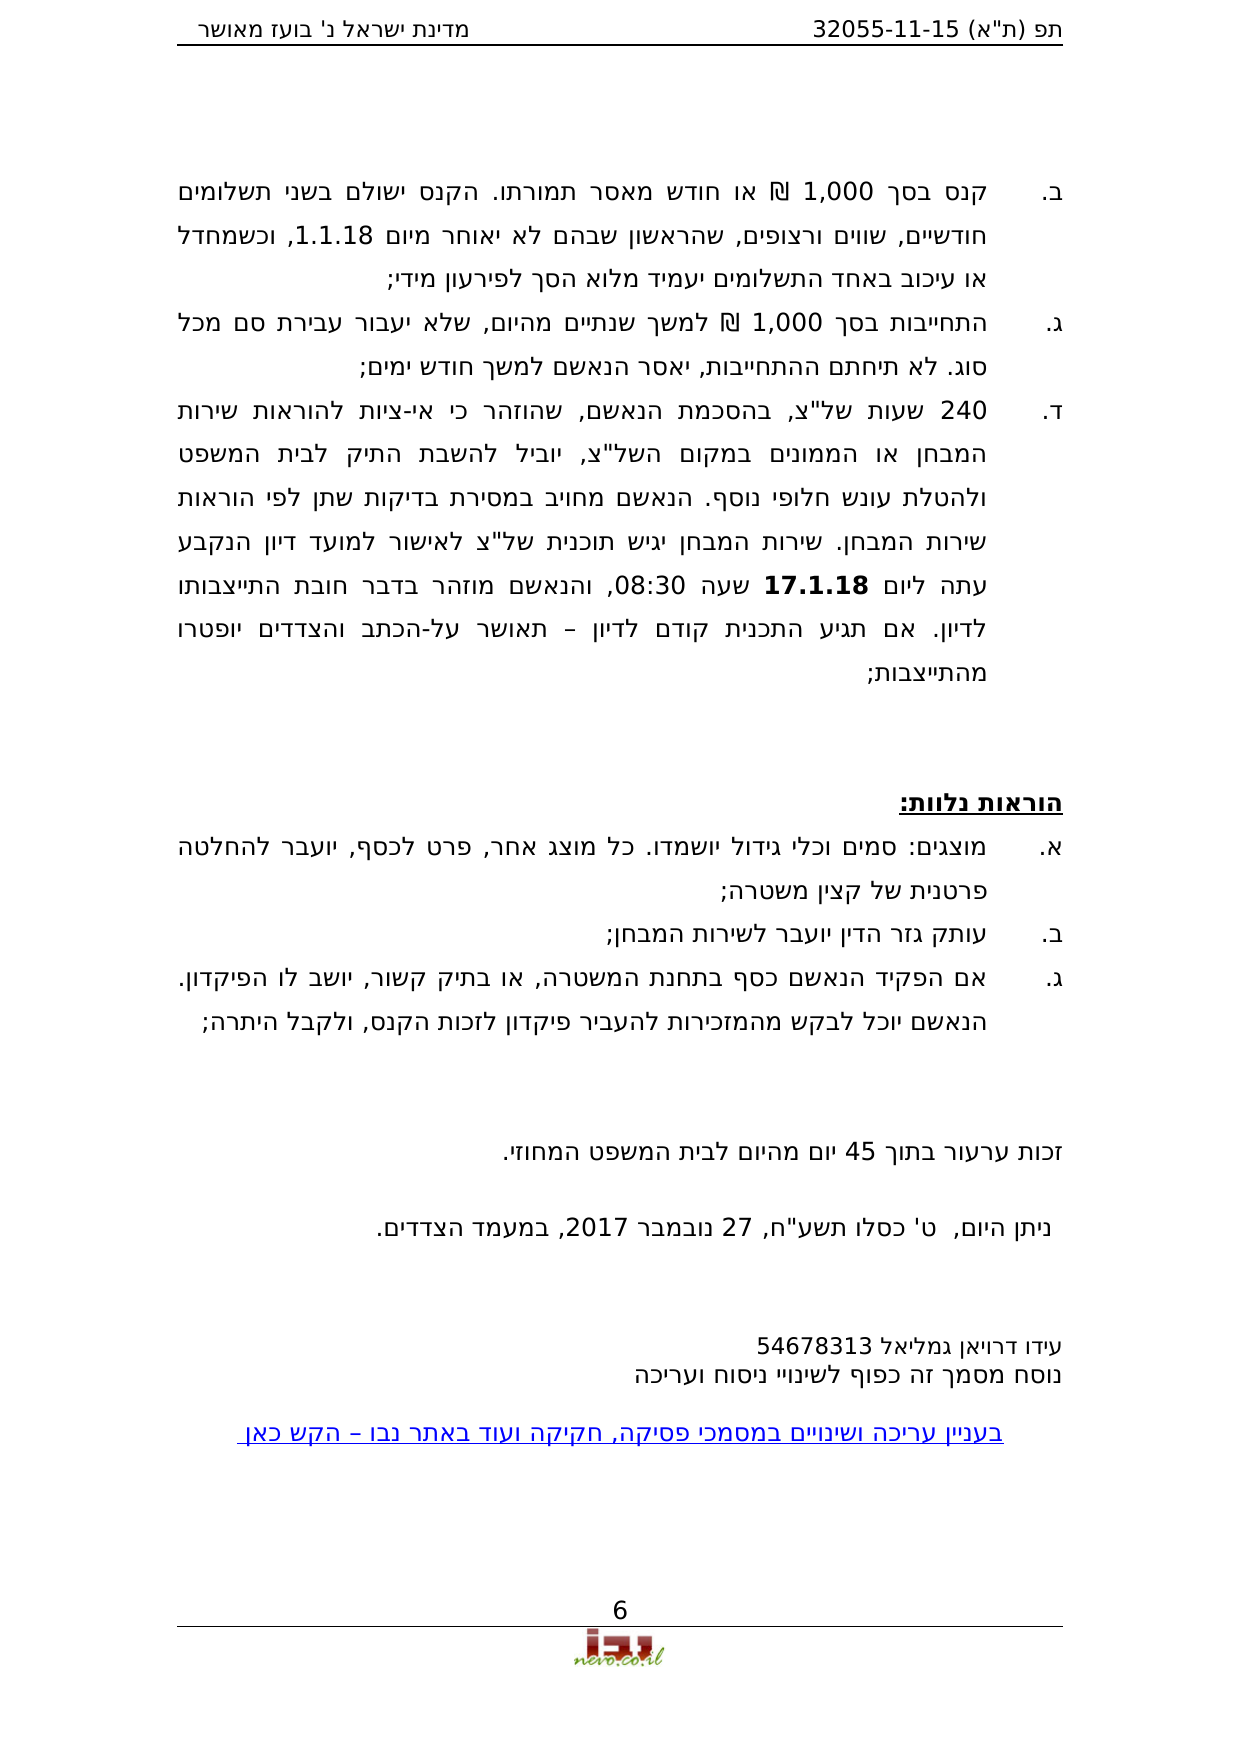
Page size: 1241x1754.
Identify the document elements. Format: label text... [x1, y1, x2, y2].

text בעניין עריכה ושינויים במסמכי פסיקה, חקיקה ועוד באתר נבו – הקש כאן [177, 1418, 1063, 1447]
text 54678313ניתן היום, ט' כסלו תשע"ח, 27 נובמבר 2017, במעמד הצדדים. [177, 1213, 1063, 1242]
text עידו דרויאן גמליאל 54678313 [177, 1333, 1063, 1360]
text ג. אם הפקיד הנאשם כסף בתחנת המשטרה, או בתיק קשור, יושב לו הפיקדון. הנאשם יוכל לבקש מהמזכירות להעביר פיקדון לזכות הקנס, ולקבל היתרה; [177, 963, 1063, 1036]
text א. מוצגים: סמים וכלי גידול יושמדו. כל מוצג אחר, פרט לכסף, יועבר להחלטה פרטנית של קצין משטרה; [177, 832, 1063, 905]
text נוסח מסמך זה כפוף לשינויי ניסוח ועריכה [177, 1360, 1063, 1389]
text ב. עותק גזר הדין יועבר לשירות המבחן; [177, 920, 1063, 949]
text ב. קנס בסך 1,000 ₪ או חודש מאסר תמורתו. הקנס ישולם בשני תשלומים חודשיים, שווים ורצופים, שהראשון שבהם לא יאוחר מיום 1.1.18, וכשמחדל או עיכוב באחד התשלומים יעמיד מלוא הסך לפירעון מידי; [177, 177, 1063, 294]
text זכות ערעור בתוך 45 יום מהיום לבית המשפט המחוזי. [177, 1137, 1063, 1166]
text ג. התחייבות בסך 1,000 ₪ למשך שנתיים מהיום, שלא יעבור עבירת סם מכל סוג. לא תיחתם ההתחייבות, יאסר הנאשם למשך חודש ימים; [177, 308, 1063, 381]
picture [574, 1628, 666, 1667]
text הוראות נלוות: [177, 788, 1063, 818]
text ד. 240 שעות של"צ, בהסכמת הנאשם, שהוזהר כי אי-ציות להוראות שירות המבחן או הממונים במקום השל"צ, יוביל להשבת התיק לבית המשפט ולהטלת עונש חלופי נוסף. הנאשם מחויב במסירת בדיקות שתן לפי הוראות שירות המבחן. שירות המבחן יגיש תוכנית של"צ לאישור למועד דיון הנקבע עתה ליום 17.1.18 שעה 08:30, והנאשם מוזהר בדבר חובת התייצבותו לדיון. אם תגיע התכנית קודם לדיון – תאושר על-הכתב והצדדים יופטרו מהתייצבות; [177, 396, 1063, 688]
